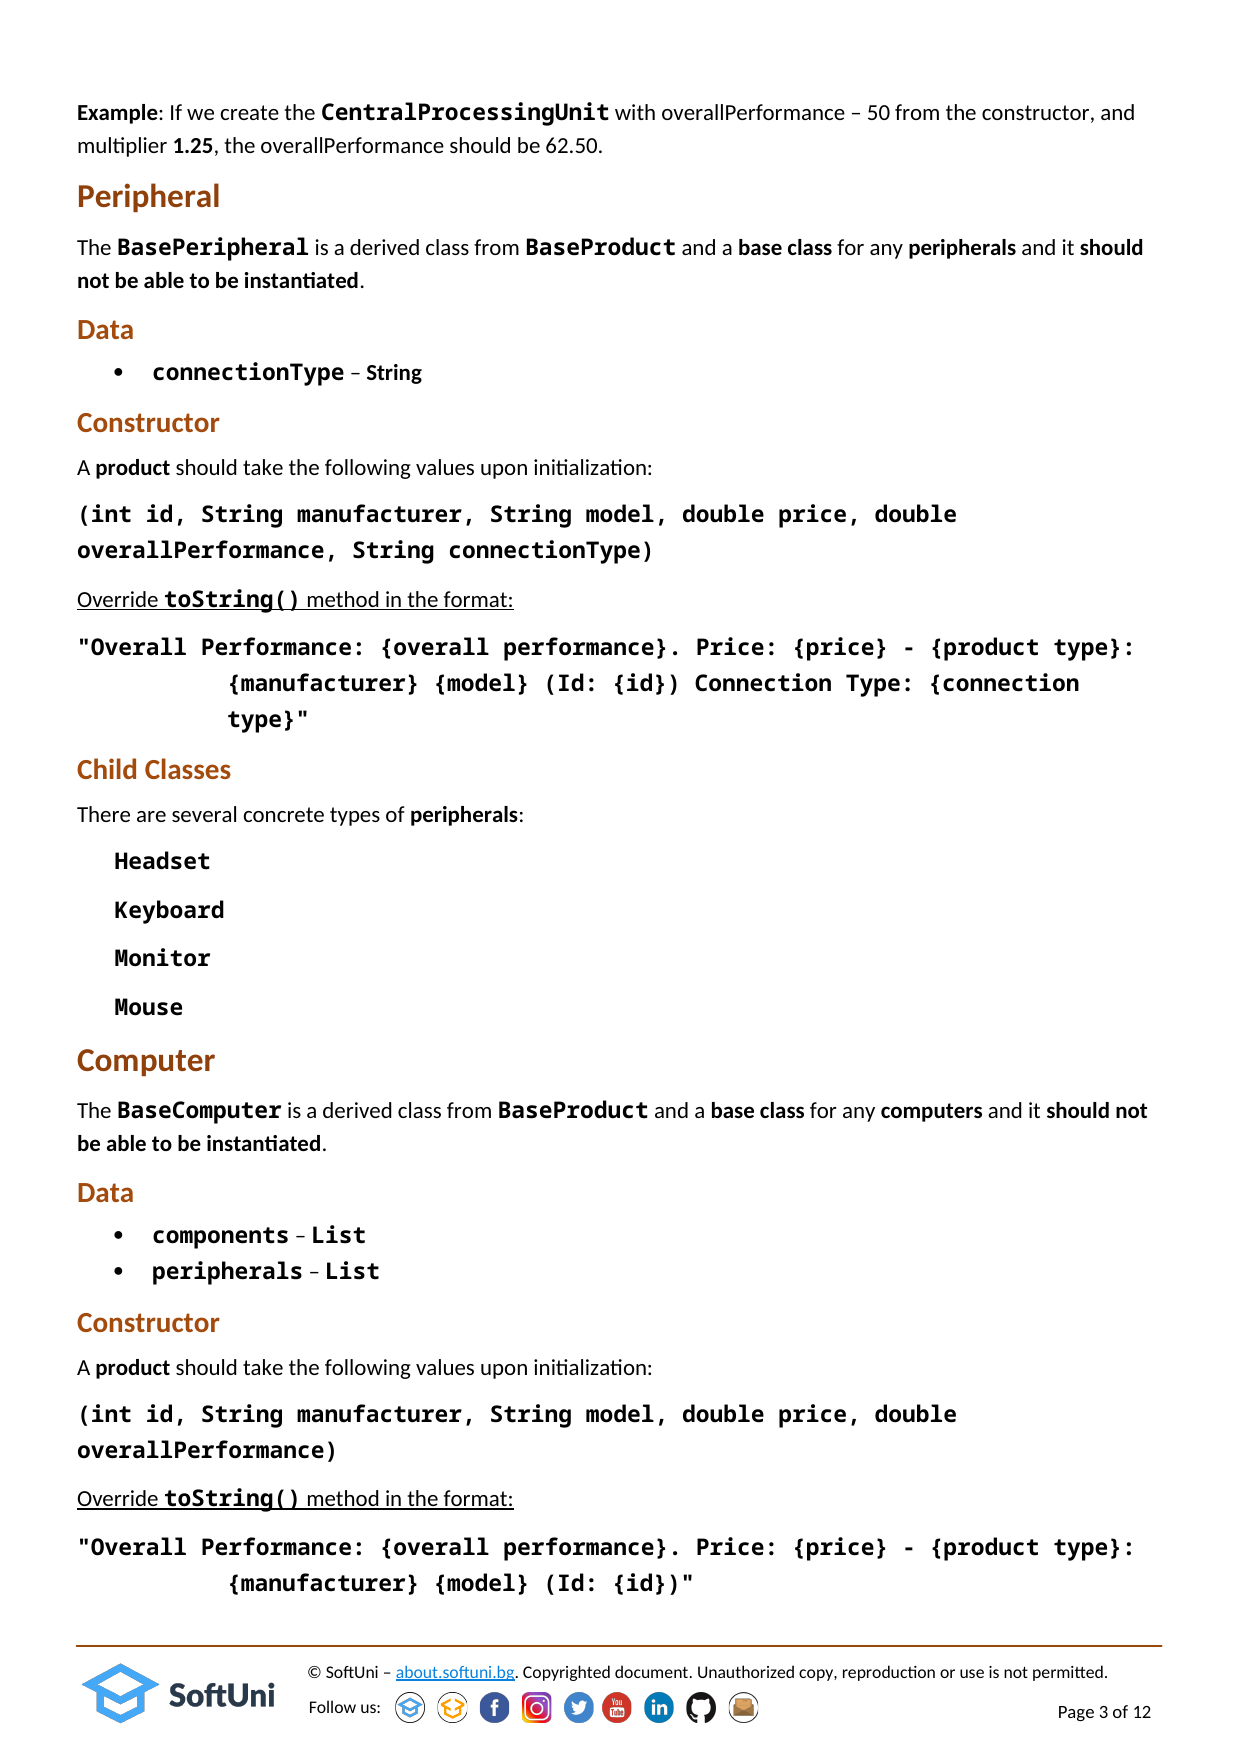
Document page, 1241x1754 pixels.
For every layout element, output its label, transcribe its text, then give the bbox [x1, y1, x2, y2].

text "Overall Performance: {overall performance}. Price: {price} - {product type}: {manufacturer} {model} (Id: {id})" [77, 1531, 1163, 1598]
text Override toString() method in the format: [77, 583, 1163, 614]
subtitle Constructor [77, 1304, 1163, 1339]
list peripherals – List [114, 1255, 1163, 1287]
text Keyboard [114, 894, 1163, 925]
picture [665, 1714, 674, 1723]
text Headset [114, 845, 1163, 877]
picture [644, 1692, 653, 1701]
text "Overall Performance: {overall performance}. Price: {price} - {product type}: {manufacturer} {model} (Id: {id}) Connection Type: {connection type}" [77, 631, 1163, 734]
picture [395, 1692, 425, 1723]
subtitle Data [77, 1174, 1163, 1210]
picture [75, 1658, 281, 1729]
picture [479, 1692, 510, 1723]
subtitle Child Classes [77, 751, 1163, 787]
text Mouse [114, 991, 1163, 1022]
subtitle Constructor [77, 404, 1163, 440]
subtitle Peripheral [77, 176, 1163, 216]
picture [437, 1692, 468, 1723]
text Example: If we create the CentralProcessingUnit with overallPerformance – 50 from the constructor, and multiplier 1.25, the overallPerformance should be 62.50. [77, 95, 1163, 159]
text The BasePeripheral is a derived class from BaseProduct and a base class for any peripherals and it should not be able to be instantiated. [77, 231, 1163, 294]
picture [522, 1692, 552, 1723]
text (int id, String manufacturer, String model, double price, double overallPerformance, String connectionType) [77, 498, 1163, 565]
list components – List [114, 1219, 1163, 1251]
text A product should take the following values upon initialization: [77, 1353, 1163, 1381]
text Override toString() method in the format: [77, 1482, 1163, 1513]
picture [644, 1714, 653, 1723]
subtitle Computer [77, 1039, 1163, 1080]
picture [728, 1692, 759, 1723]
list connectionType – String [114, 356, 1163, 387]
text Monitor [114, 942, 1163, 973]
text There are several concrete types of peripherals: [77, 801, 1163, 829]
picture [665, 1692, 674, 1701]
text A product should take the following values upon initialization: [77, 453, 1163, 482]
text The BaseComputer is a derived class from BaseProduct and a base class for any computers and it should not be able to be instantiated. [77, 1094, 1163, 1158]
picture [564, 1692, 594, 1723]
subtitle Data [77, 311, 1163, 346]
picture [658, 1705, 667, 1714]
picture [686, 1692, 716, 1723]
text (int id, String manufacturer, String model, double price, double overallPerformance) [77, 1398, 1163, 1465]
picture [602, 1692, 632, 1723]
